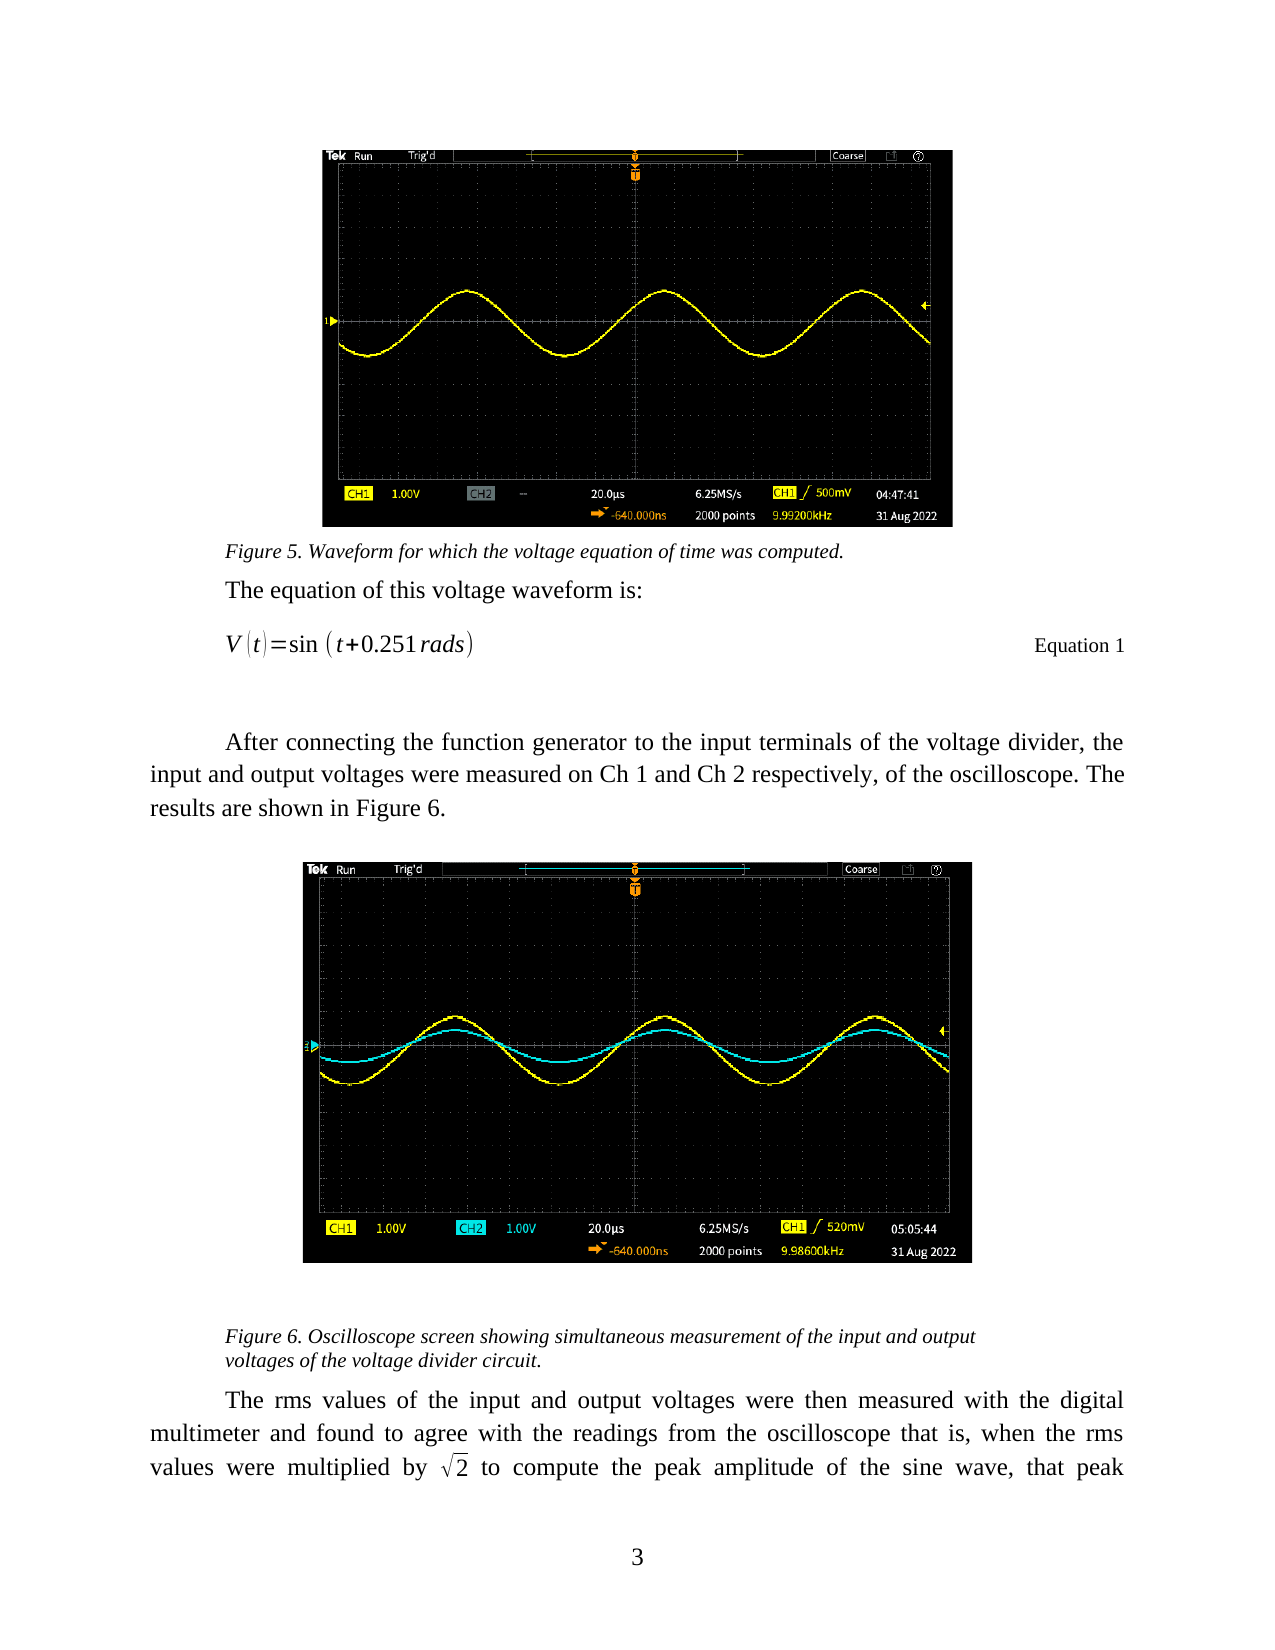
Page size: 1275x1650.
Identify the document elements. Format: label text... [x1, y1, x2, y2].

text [150, 1385, 1125, 1481]
text The equation of this voltage waveform is: [150, 575, 1125, 604]
text After connecting the function generator to the input terminals of the voltage divider, the input and output voltages were measured on Ch 1 and Ch 2 respectively, of the oscilloscope. The results are shown in Figure 6. [150, 727, 1125, 821]
picture [322, 150, 953, 527]
picture [302, 862, 973, 1263]
